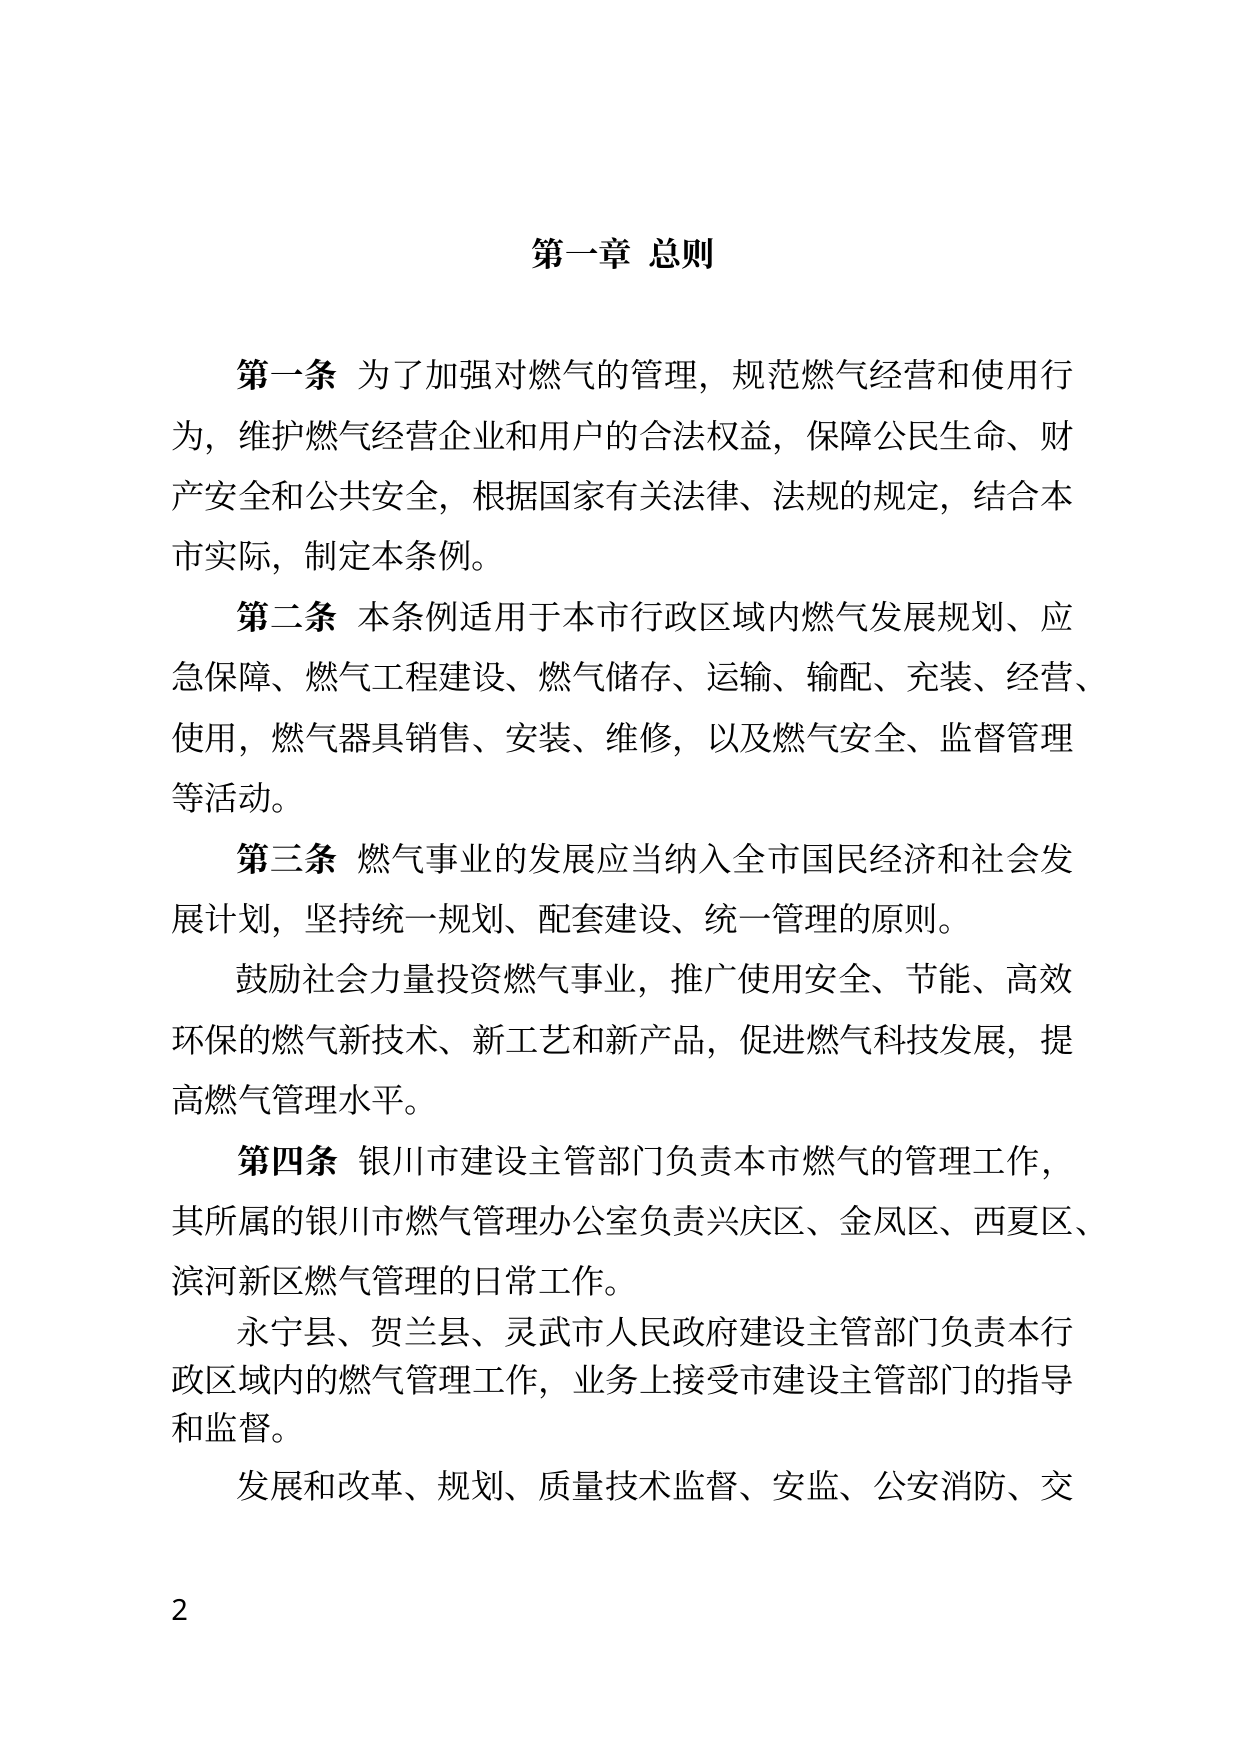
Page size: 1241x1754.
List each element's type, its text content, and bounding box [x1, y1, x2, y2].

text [171, 1450, 1075, 1510]
text 鼓励社会力量投资燃气事业，推广使用安全、节能、高效、环保的燃气新技术、新工艺和新产品，促进燃气科技发展，提高燃气管理水平。 [171, 943, 1075, 1125]
text 第三条 燃气事业的发展应当纳入全市国民经济和社会发展计划，坚持统一规划、配套建设、统一管理的原则。 [171, 823, 1075, 943]
text 永宁县、贺兰县、灵武市人民政府建设主管部门负责本行政区域内的燃气管理工作，业务上接受市建设主管部门的指导和监督。 [171, 1306, 1075, 1450]
text 第二条 本条例适用于本市行政区域内燃气发展规划、应急保障、燃气工程建设、燃气储存、运输、输配、充装、经营、使用，燃气器具销售、安装、维修，以及燃气安全、监督管理等活动。 [171, 581, 1075, 823]
text 第四条 银川市建设主管部门负责本市燃气的管理工作，其所属的银川市燃气管理办公室负责兴庆区、金凤区、西夏区、滨河新区燃气管理的日常工作。 [171, 1125, 1075, 1306]
text 第一条 为了加强对燃气的管理，规范燃气经营和使用行为，维护燃气经营企业和用户的合法权益，保障公民生命、财产安全和公共安全，根据国家有关法律、法规的规定，结合本市实际，制定本条例。 [171, 339, 1075, 581]
text 第一章 总则 [171, 218, 1075, 279]
